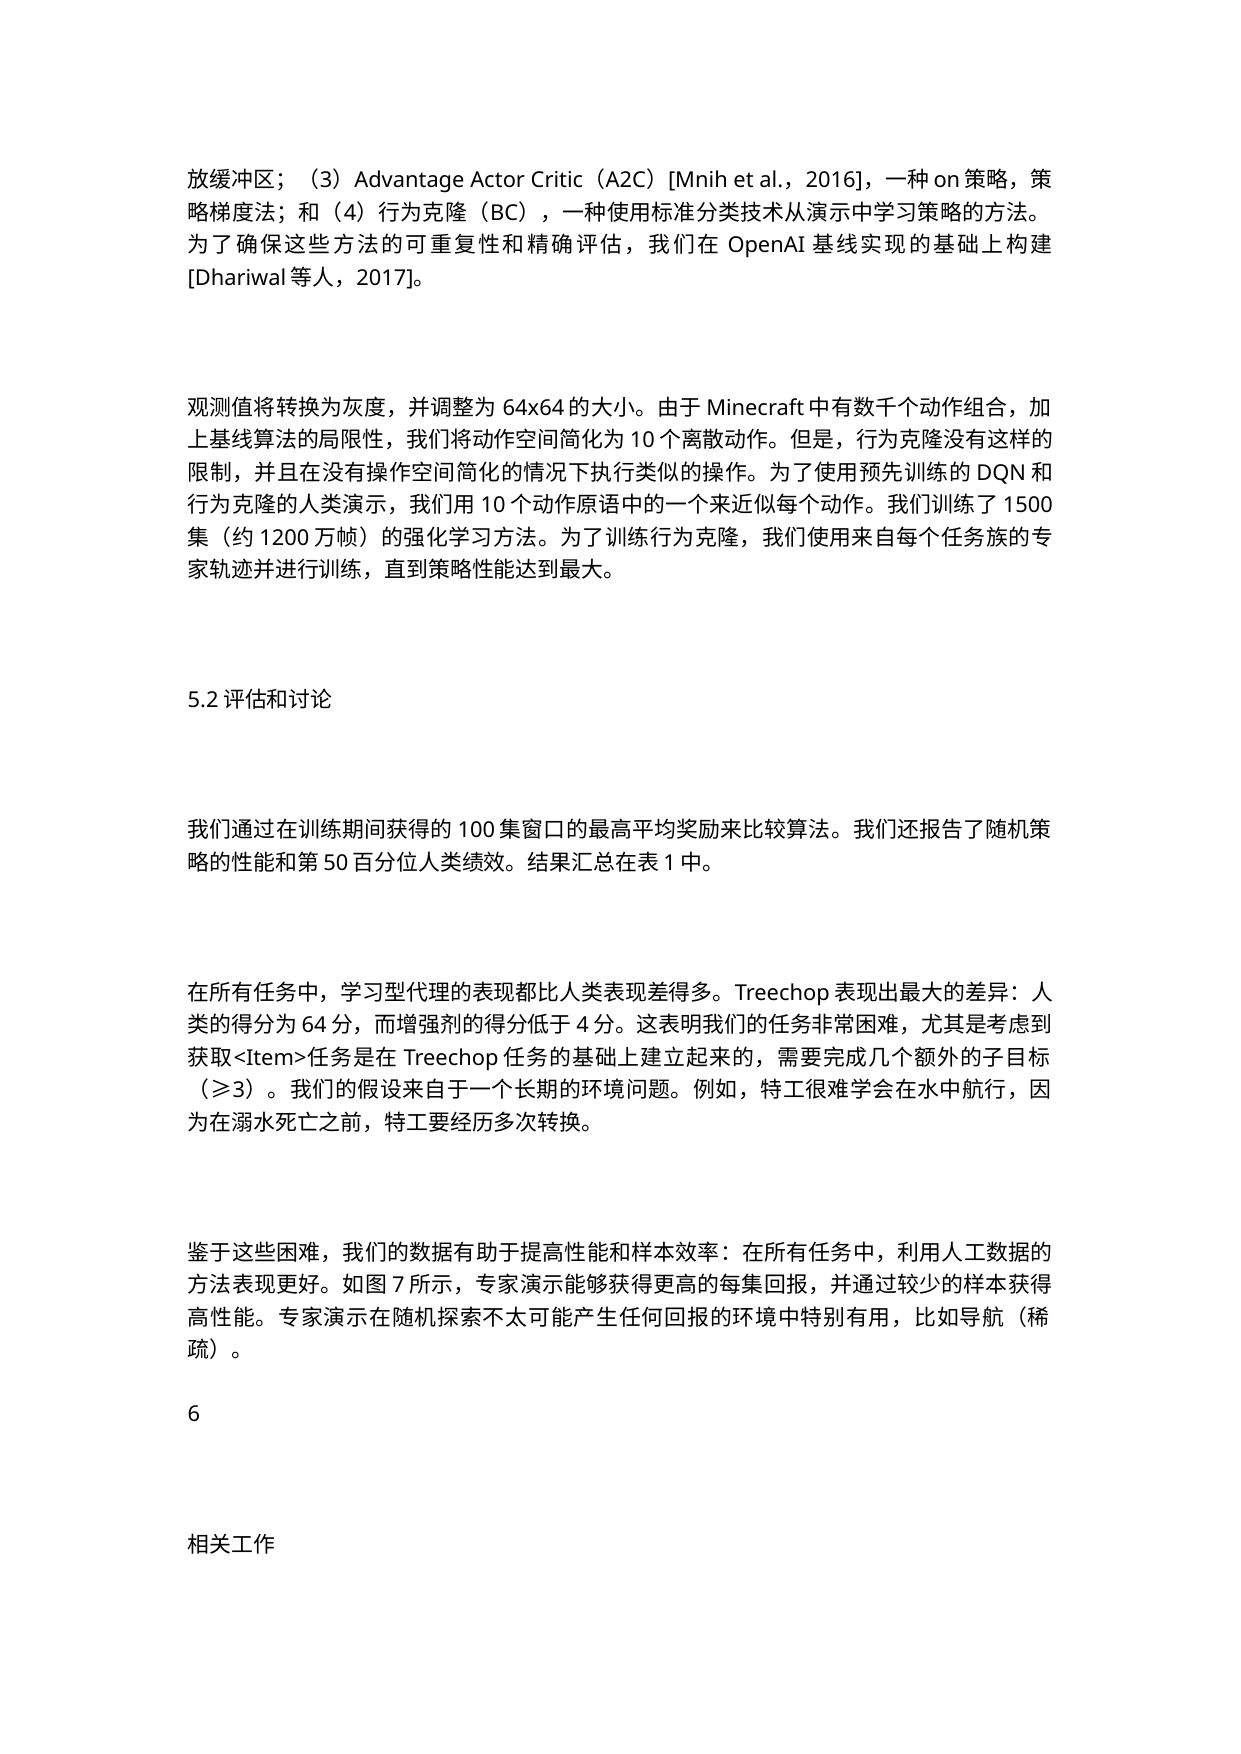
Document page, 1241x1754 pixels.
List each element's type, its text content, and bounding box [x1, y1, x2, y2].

text 相关工作 [187, 1527, 1053, 1559]
text 在所有任务中，学习型代理的表现都比人类表现差得多。Treechop表现出最大的差异：人类的得分为64分，而增强剂的得分低于4分。这表明我们的任务非常困难，尤其是考虑到获取<Item>任务是在Treechop任务的基础上建立起来的，需要完成几个额外的子目标（≥3）。我们的假设来自于一个长期的环境问题。例如，特工很难学会在水中航行，因为在溺水死亡之前，特工要经历多次转换。 [187, 974, 1053, 1137]
text 观测值将转换为灰度，并调整为64x64的大小。由于Minecraft中有数千个动作组合，加上基线算法的局限性，我们将动作空间简化为10个离散动作。但是，行为克隆没有这样的限制，并且在没有操作空间简化的情况下执行类似的操作。为了使用预先训练的DQN和行为克隆的人类演示，我们用10个动作原语中的一个来近似每个动作。我们训练了1500集（约1200万帧）的强化学习方法。为了训练行为克隆，我们使用来自每个任务族的专家轨迹并进行训练，直到策略性能达到最大。 [187, 389, 1053, 584]
text 鉴于这些困难，我们的数据有助于提高性能和样本效率：在所有任务中，利用人工数据的方法表现更好。如图7所示，专家演示能够获得更高的每集回报，并通过较少的样本获得高性能。专家演示在随机探索不太可能产生任何回报的环境中特别有用，比如导航（稀疏）。 [187, 1234, 1053, 1364]
text 5.2评估和讨论 [187, 682, 1053, 714]
text 我们通过在训练期间获得的100集窗口的最高平均奖励来比较算法。我们还报告了随机策略的性能和第50百分位人类绩效。结果汇总在表1中。 [187, 812, 1053, 877]
text 6 [187, 1397, 1053, 1429]
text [187, 162, 1053, 292]
